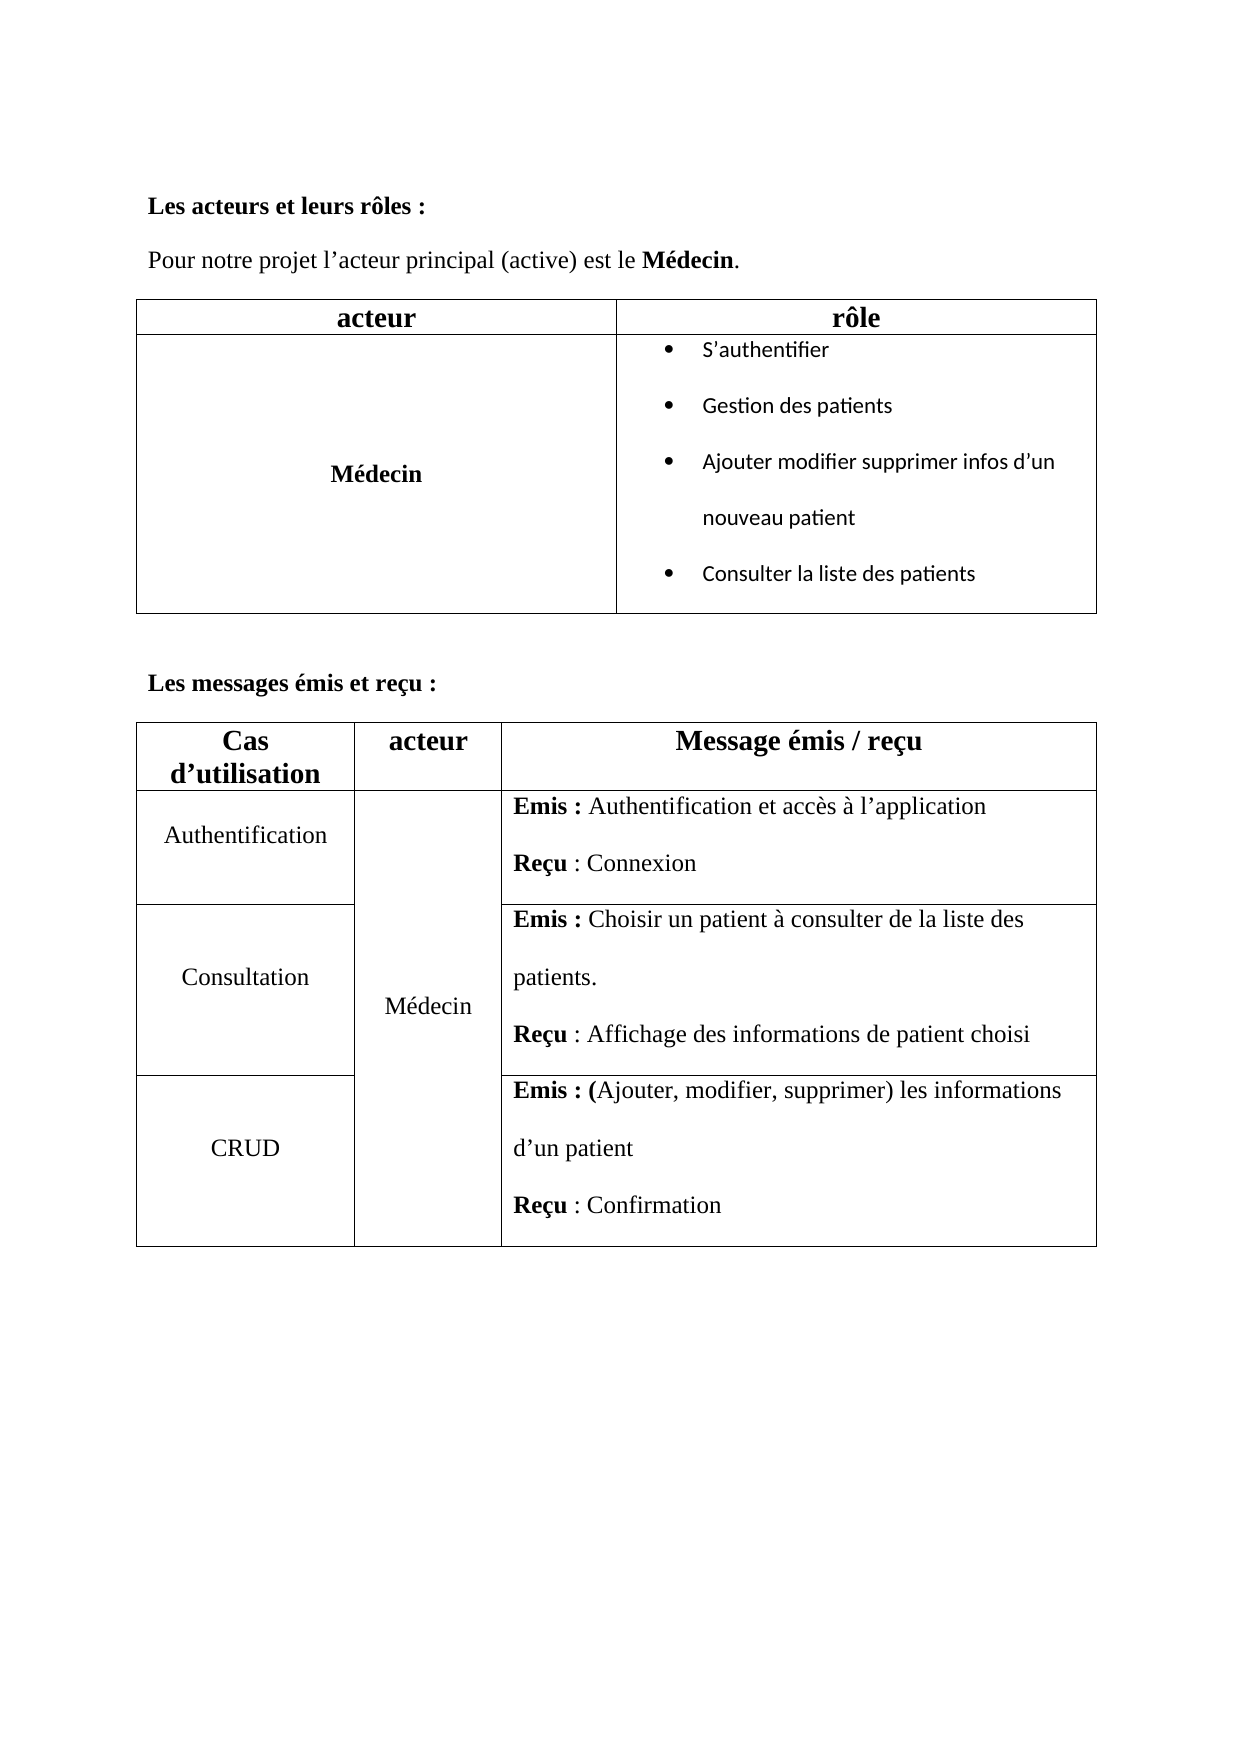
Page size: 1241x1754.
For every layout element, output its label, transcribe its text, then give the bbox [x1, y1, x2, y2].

table_header Cas d’utilisation [137, 723, 354, 790]
table_cell S’authentifier Gestion des patients Ajouter modifier supprimer infos d’un nouveau patient Consulter la liste des patients [617, 335, 1096, 613]
table_cell CRUD [137, 1076, 354, 1246]
table_cell Emis : Choisir un patient à consulter de la liste des patients. Reçu : Affichage des informations de patient choisi [502, 905, 1096, 1074]
text Les messages émis et reçu : [148, 668, 1093, 697]
text Pour notre projet l’acteur principal (active) est le Médecin. [148, 245, 1093, 274]
table_header acteur [355, 723, 501, 790]
table_header Message émis / reçu [502, 723, 1096, 790]
table_cell Consultation [137, 905, 354, 1074]
table_cell Emis : (Ajouter, modifier, supprimer) les informations d’un patient Reçu : Confirmation [502, 1076, 1096, 1246]
table_header acteur [137, 300, 616, 334]
table_cell Authentification [137, 791, 354, 903]
table_cell Emis : Authentification et accès à l’application Reçu : Connexion [502, 791, 1096, 903]
table_cell Médecin [355, 791, 501, 1246]
text Les acteurs et leurs rôles : [148, 191, 1093, 220]
table_cell Médecin [137, 335, 616, 613]
table_header rôle [617, 300, 1096, 334]
